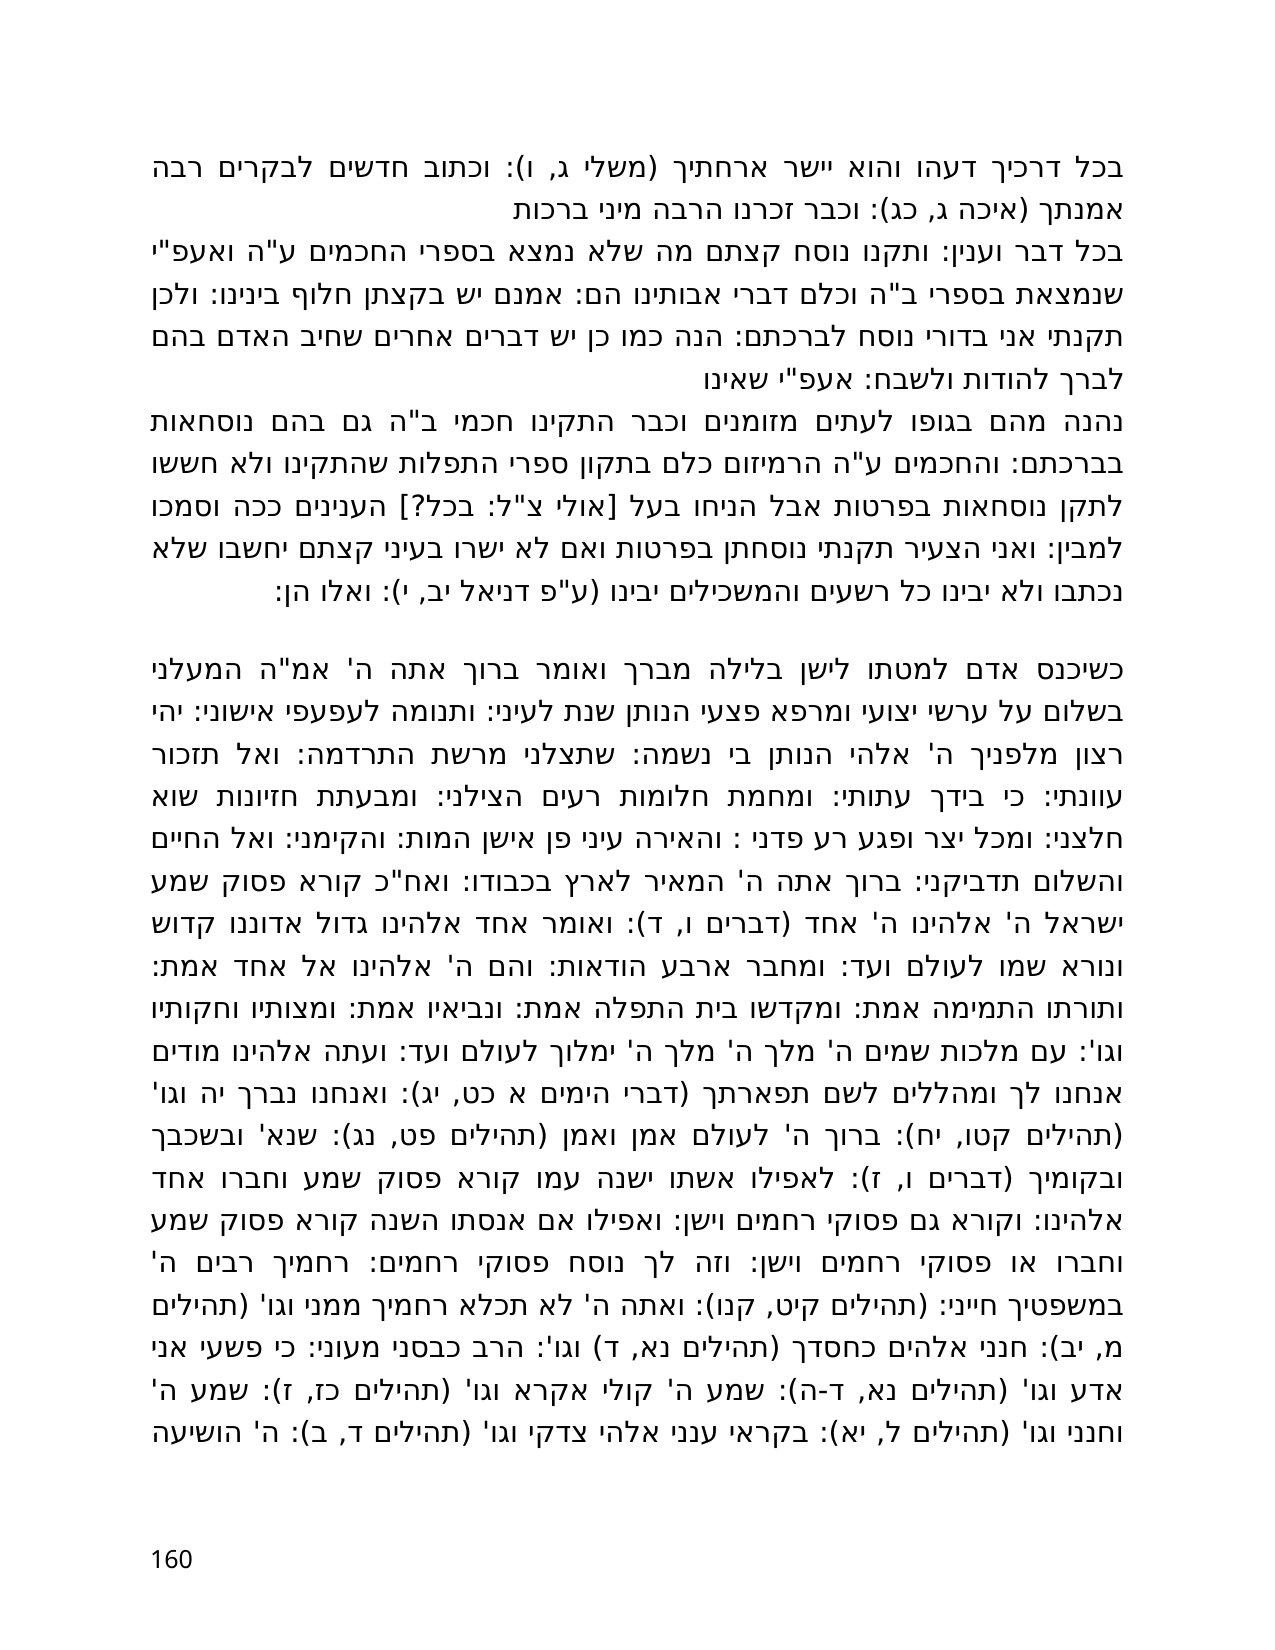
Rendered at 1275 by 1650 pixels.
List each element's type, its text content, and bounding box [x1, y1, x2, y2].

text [150, 150, 1125, 226]
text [150, 652, 1125, 1449]
text נהנה מהם בגופו לעתים מזומנים וכבר התקינו חכמי ב"ה גם בהם נוסחאות בברכתם: והחכמים ע"ה הרמיזום כלם בתקון ספרי התפלות שהתקינו ולא חששו לתקן נוסחאות בפרטות אבל הניחו בעל [אולי צ"ל: בכל?] הענינים ככה וסמכו למבין: ואני הצעיר תקנתי נוסחתן בפרטות ואם לא ישרו בעיני קצתם יחשבו שלא נכתבו ולא יבינו כל רשעים והמשכילים יבינו (ע"פ דניאל יב, י): ואלו הן: [150, 404, 1125, 608]
text בכל דבר וענין: ותקנו נוסח קצתם מה שלא נמצא בספרי החכמים ע"ה ואעפ"י שנמצאת בספרי ב"ה וכלם דברי אבותינו הם: אמנם יש בקצתן חלוף בינינו: ולכן תקנתי אני בדורי נוסח לברכתם: הנה כמו כן יש דברים אחרים שחיב האדם בהם לברך להודות ולשבח: אעפ"י שאינו [150, 235, 1125, 396]
